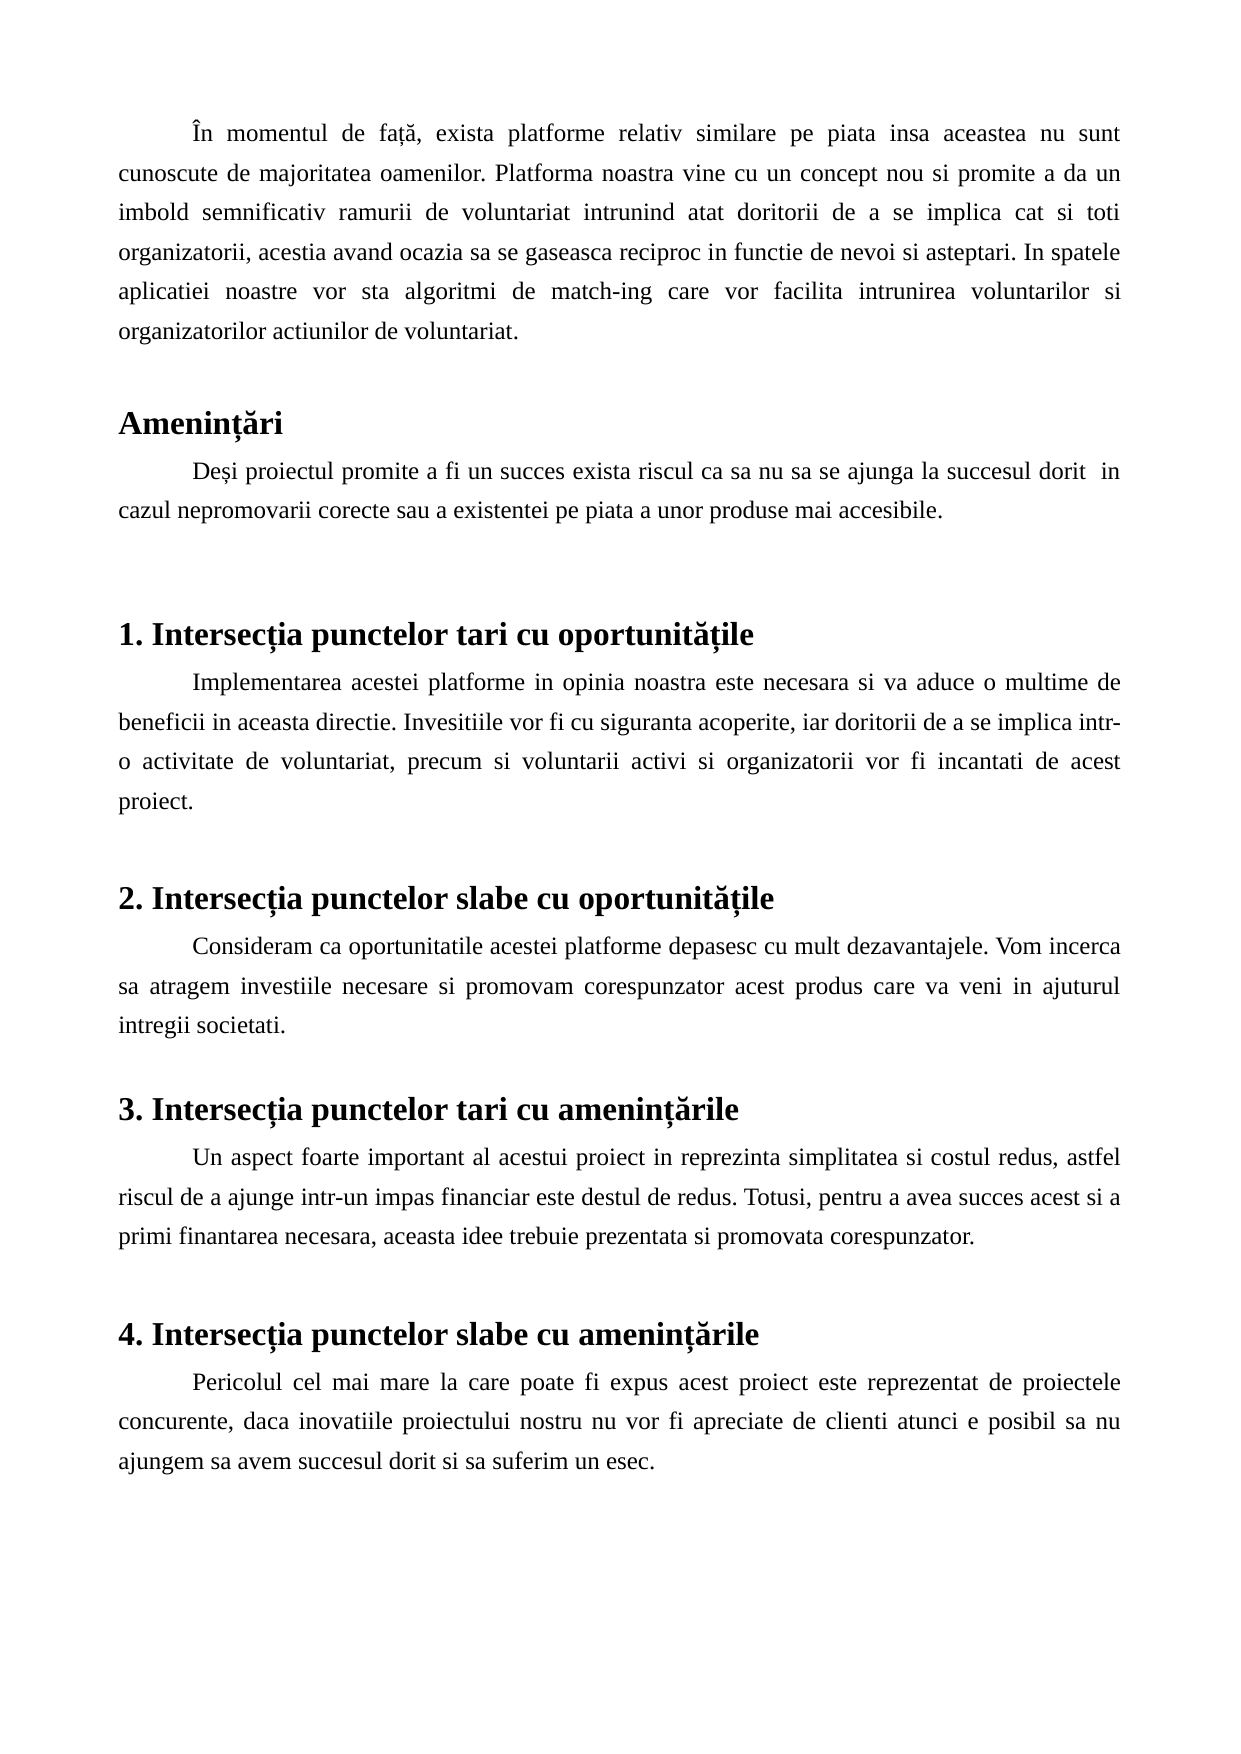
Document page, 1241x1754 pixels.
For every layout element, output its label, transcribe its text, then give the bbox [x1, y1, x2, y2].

text Deși proiectul promite a fi un succes exista riscul ca sa nu sa se ajunga la succesul dorit in cazul nepromovarii corecte sau a existentei pe piata a unor produse mai accesibile. [118, 456, 1122, 524]
text Amenințări [118, 403, 1122, 442]
text 4. Intersecția punctelor slabe cu amenințările [118, 1314, 1122, 1352]
text Un aspect foarte important al acestui proiect in reprezinta simplitatea si costul redus, astfel riscul de a ajunge intr-un impas financiar este destul de redus. Totusi, pentru a avea succes acest si a primi finantarea necesara, aceasta idee trebuie prezentata si promovata corespunzator. [118, 1142, 1122, 1250]
text 2. Intersecția punctelor slabe cu oportunitățile [118, 878, 1122, 917]
text Consideram ca oportunitatile acestei platforme depasesc cu mult dezavantajele. Vom incerca sa atragem investiile necesare si promovam corespunzator acest produs care va veni in ajuturul intregii societati. [118, 931, 1122, 1039]
text 3. Intersecția punctelor tari cu amenințările [118, 1089, 1122, 1128]
text Pericolul cel mai mare la care poate fi expus acest proiect este reprezentat de proiectele concurente, daca inovatiile proiectului nostru nu vor fi apreciate de clienti atunci e posibil sa nu ajungem sa avem succesul dorit si sa suferim un esec. [118, 1367, 1122, 1474]
text Implementarea acestei platforme in opinia noastra este necesara si va aduce o multime de beneficii in aceasta directie. Invesitiile vor fi cu siguranta acoperite, iar doritorii de a se implica intr-o activitate de voluntariat, precum si voluntarii activi si organizatorii vor fi incantati de acest proiect. [118, 667, 1122, 815]
text În momentul de față, exista platforme relativ similare pe piata insa aceastea nu sunt cunoscute de majoritatea oamenilor. Platforma noastra vine cu un concept nou si promite a da un imbold semnificativ ramurii de voluntariat intrunind atat doritorii de a se implica cat si toti organizatorii, acestia avand ocazia sa se gaseasca reciproc in functie de nevoi si asteptari. In spatele aplicatiei noastre vor sta algoritmi de match-ing care vor facilita intrunirea voluntarilor si organizatorilor actiunilor de voluntariat. [118, 118, 1122, 345]
text 1. Intersecția punctelor tari cu oportunitățile [118, 614, 1122, 653]
